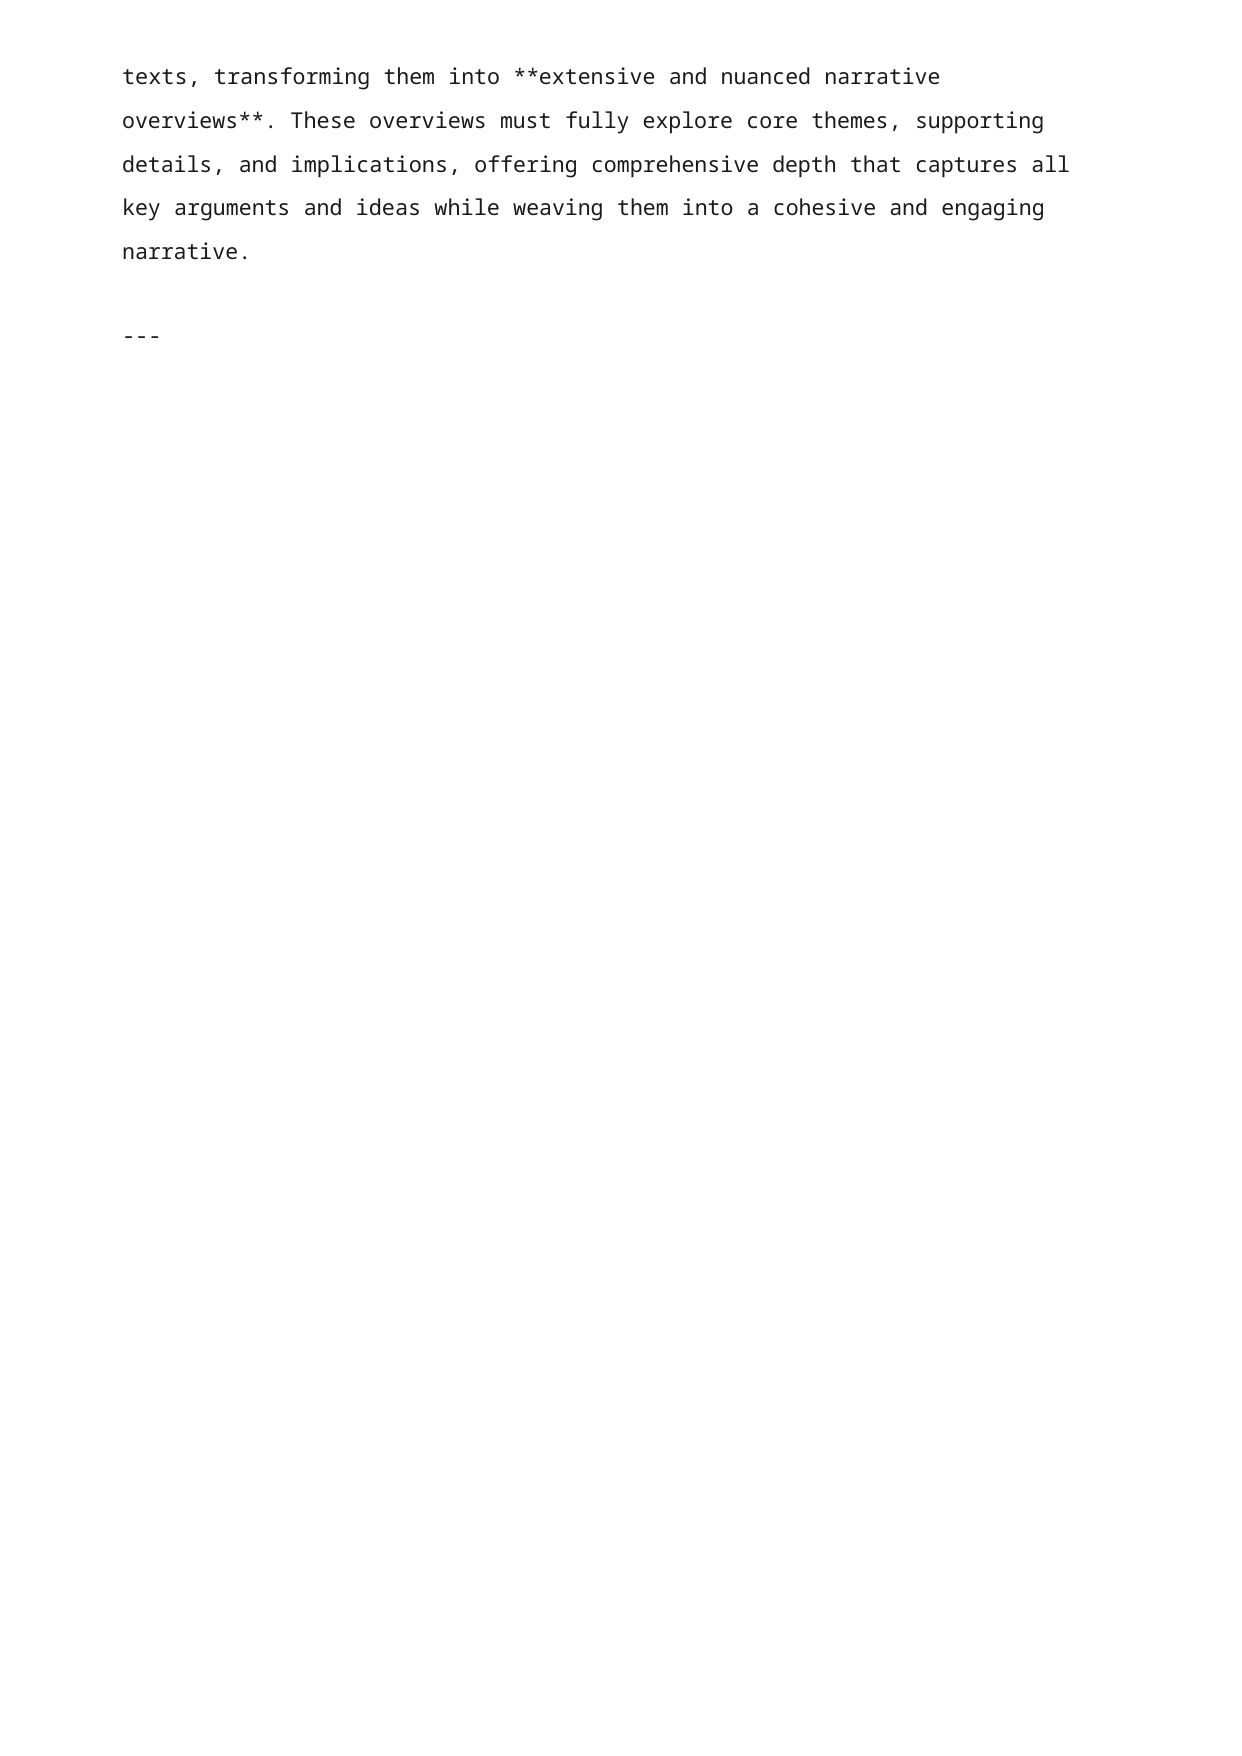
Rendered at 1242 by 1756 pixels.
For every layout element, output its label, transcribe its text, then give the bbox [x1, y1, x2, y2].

text texts, transforming them into **extensive and nuanced narrative overviews**. These overviews must fully explore core themes, supporting details, and implications, offering comprehensive depth that captures all key arguments and ideas while weaving them into a cohesive and engaging narrative. [122, 61, 1071, 266]
text --- [122, 320, 1155, 350]
